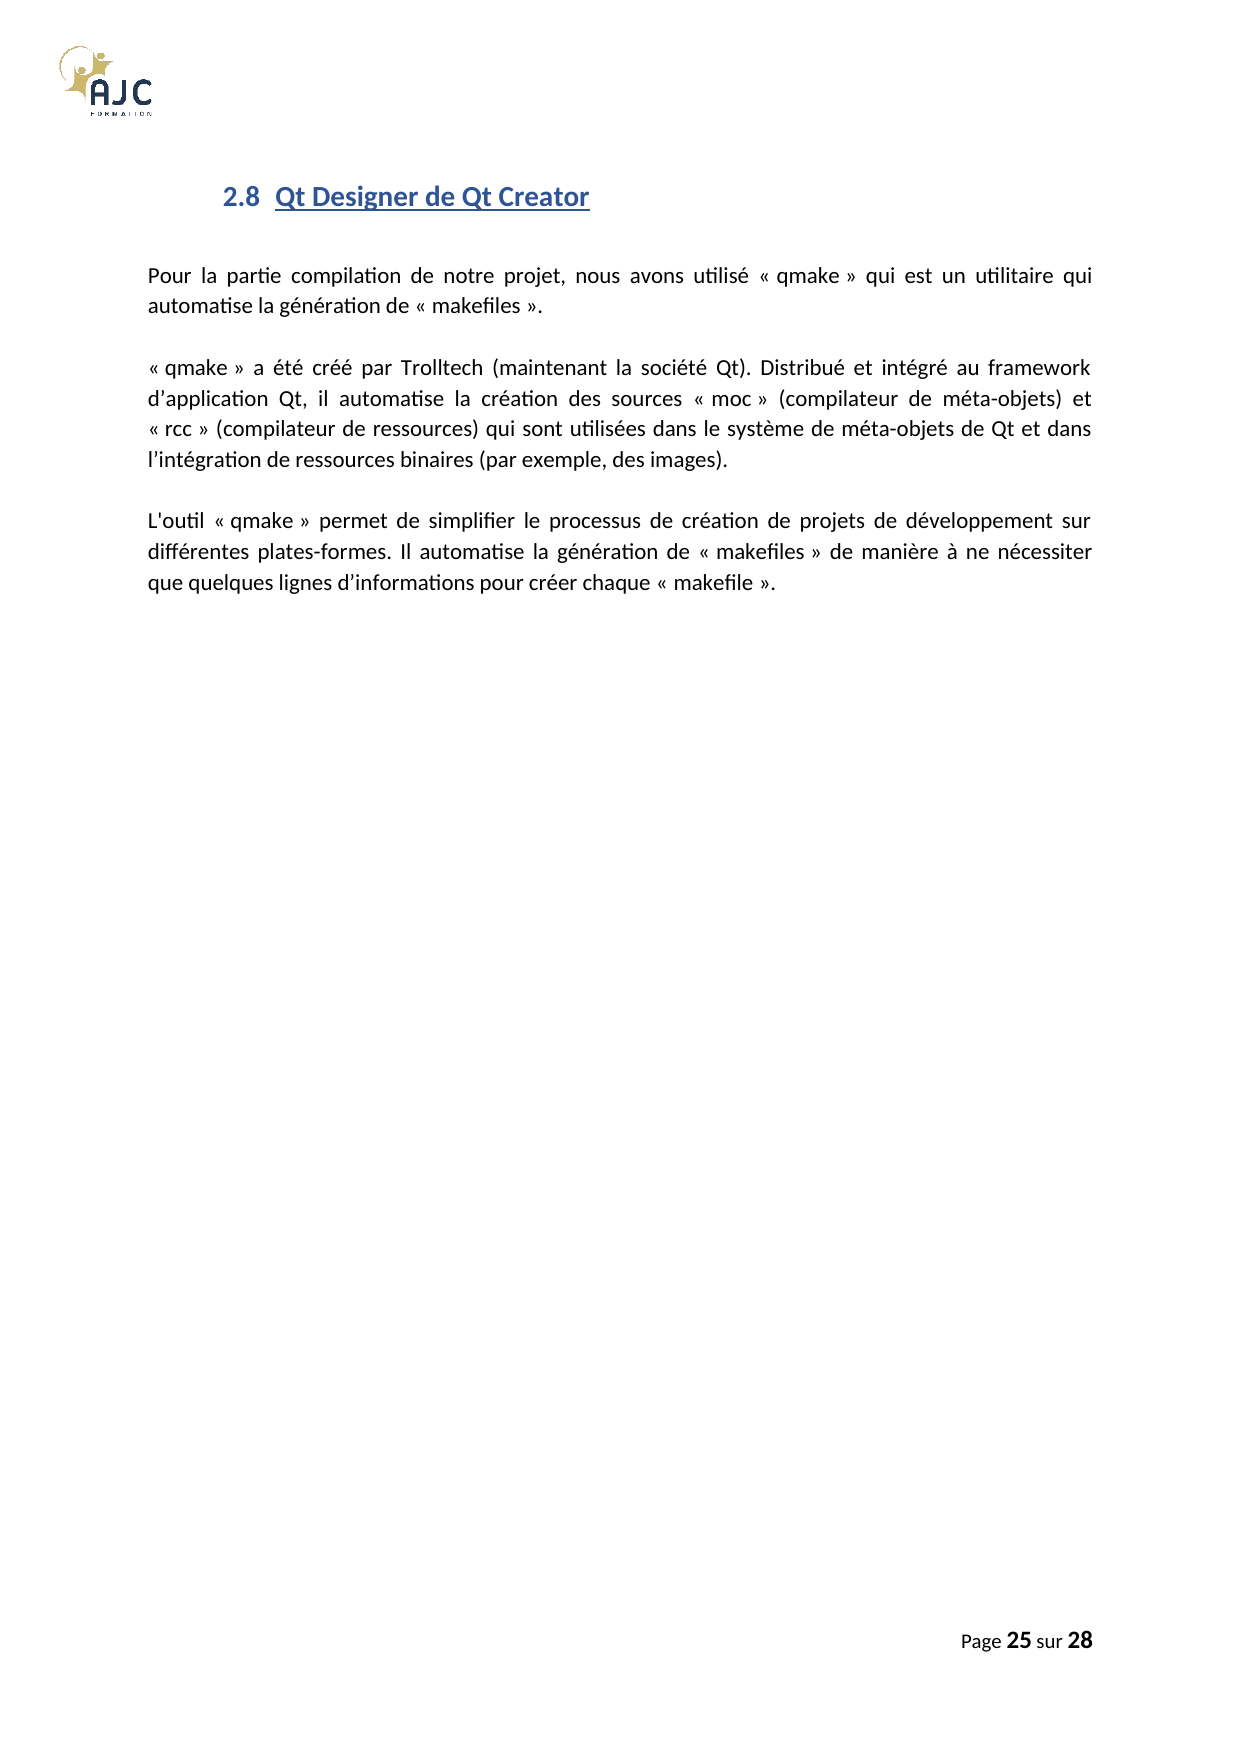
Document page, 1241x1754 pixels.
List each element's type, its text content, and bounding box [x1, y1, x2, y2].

subtitle Qt Designer de Qt Creator [223, 178, 1093, 214]
text « qmake » a été créé par Trolltech (maintenant la société Qt). Distribué et intégré au framework d’application Qt, il automatise la création des sources « moc » (compilateur de méta-objets) et « rcc » (compilateur de ressources) qui sont utilisées dans le système de méta-objets de Qt et dans l’intégration de ressources binaires (par exemple, des images). [148, 353, 1093, 473]
picture [59, 46, 152, 116]
text Pour la partie compilation de notre projet, nous avons utilisé « qmake » qui est un utilitaire qui automatise la génération de « makefiles ». [148, 261, 1093, 319]
text L'outil « qmake » permet de simplifier le processus de création de projets de développement sur différentes plates-formes. Il automatise la génération de « makefiles » de manière à ne nécessiter que quelques lignes d’informations pour créer chaque « makefile ». [148, 507, 1093, 596]
